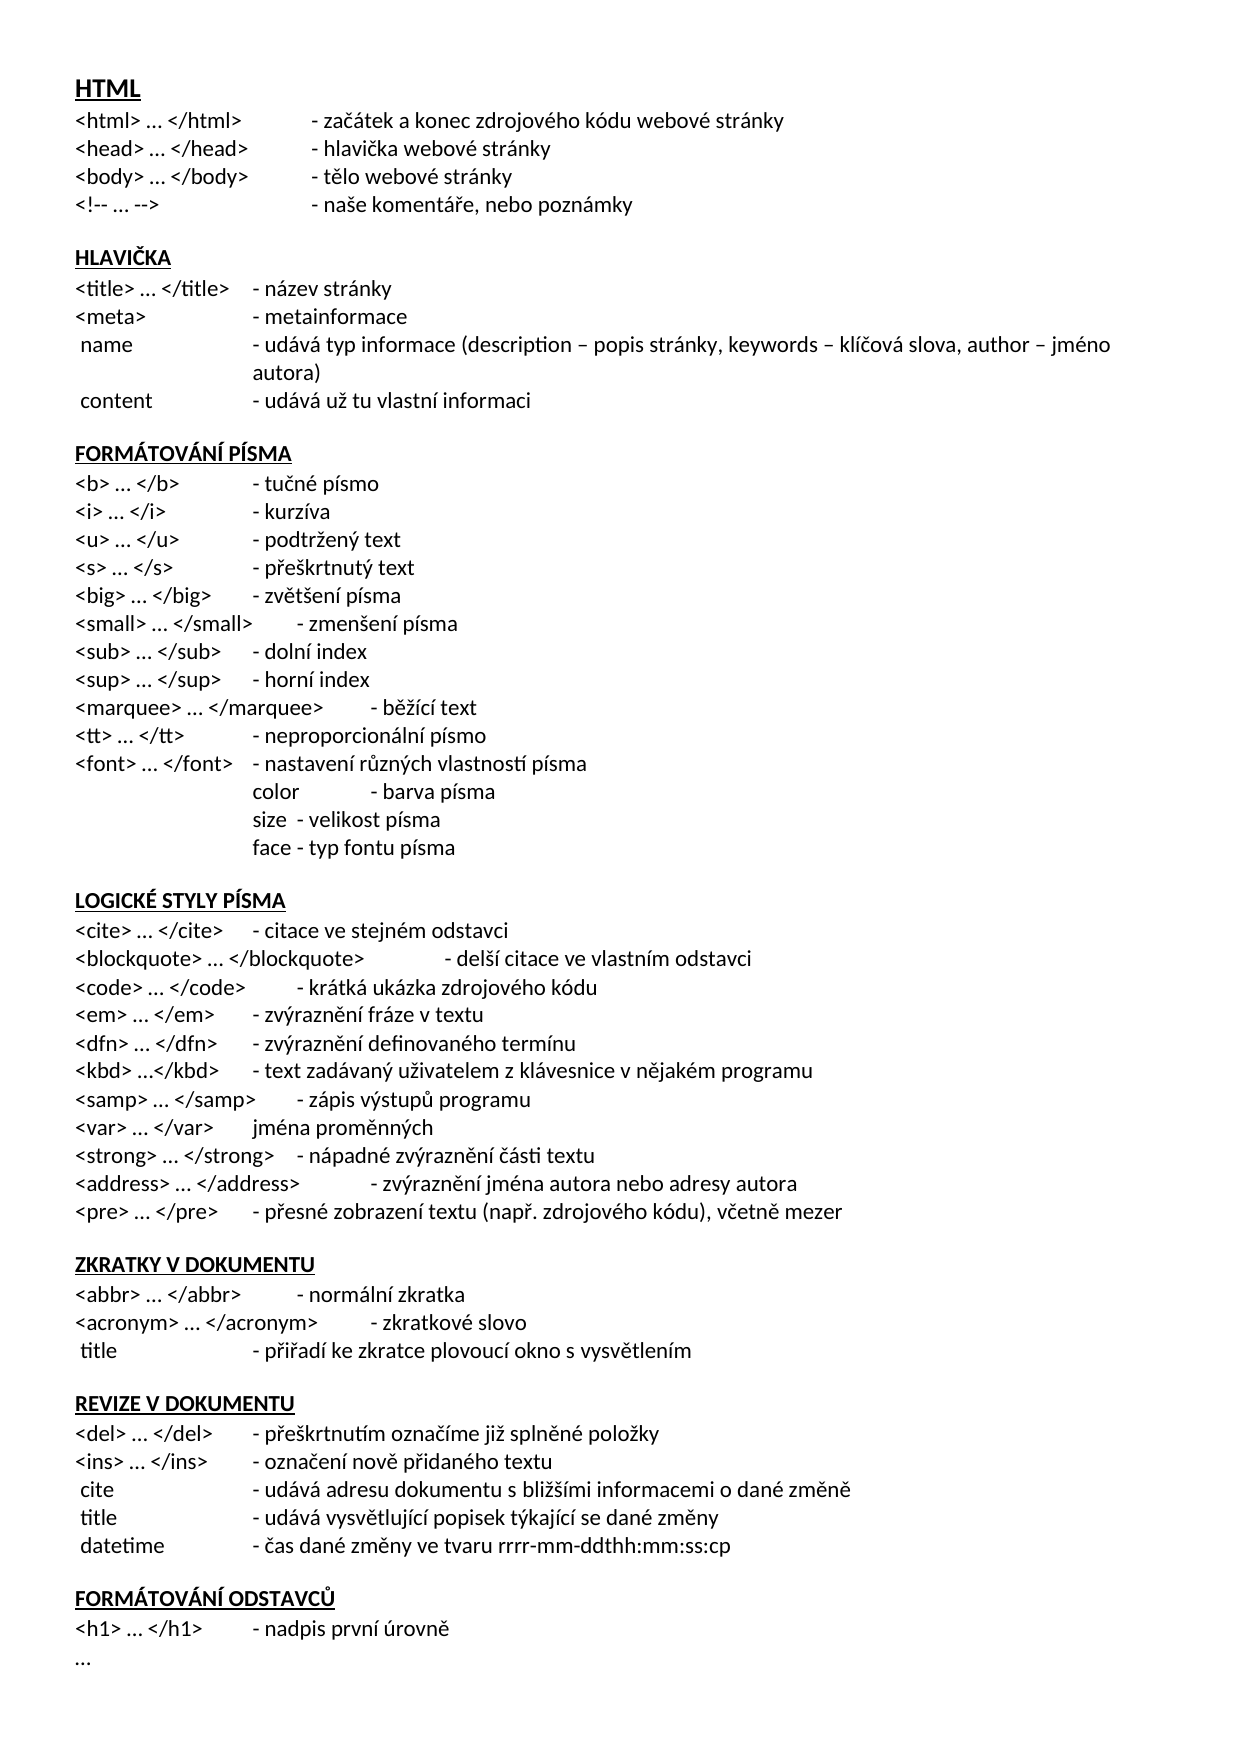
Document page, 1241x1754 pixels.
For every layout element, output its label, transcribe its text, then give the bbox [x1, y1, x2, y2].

text <small> … </small> - zmenšení písma [75, 609, 1165, 637]
text <address> … </address> - zvýraznění jména autora nebo adresy autora [75, 1169, 1165, 1197]
text <samp> … </samp> - zápis výstupů programu [75, 1085, 1165, 1113]
text <sub> … </sub> - dolní index [75, 637, 1165, 665]
text <abbr> … </abbr> - normální zkratka [75, 1280, 1165, 1308]
text <code> … </code> - krátká ukázka zdrojového kódu [75, 973, 1165, 1001]
text <i> … </i> - kurzíva [75, 497, 1165, 525]
text <ins> … </ins> - označení nově přidaného textu [75, 1447, 1165, 1475]
text <dfn> … </dfn> - zvýraznění definovaného termínu [75, 1029, 1165, 1057]
text LOGICKÉ STYLY PÍSMA [75, 886, 1165, 914]
text color - barva písma [75, 777, 1165, 805]
text <strong> … </strong> - nápadné zvýraznění části textu [75, 1141, 1165, 1169]
text <sup> … </sup> - horní index [75, 665, 1165, 693]
text <b> … </b> - tučné písmo [75, 469, 1165, 497]
text size - velikost písma [75, 805, 1165, 833]
text <acronym> … </acronym> - zkratkové slovo [75, 1308, 1165, 1336]
text <s> … </s> - přeškrtnutý text [75, 553, 1165, 581]
text content - udává už tu vlastní informaci [75, 386, 1165, 414]
text <em> … </em> - zvýraznění fráze v textu [75, 1001, 1165, 1029]
text <h1> … </h1> - nadpis první úrovně [75, 1614, 1165, 1643]
text <blockquote> … </blockquote> - delší citace ve vlastním odstavci [75, 944, 1165, 973]
text HLAVIČKA [75, 243, 1165, 272]
text title - udává vysvětlující popisek týkající se dané změny [75, 1503, 1165, 1531]
text <html> … </html> - začátek a konec zdrojového kódu webové stránky [75, 106, 1165, 134]
text <meta> - metainformace [75, 302, 1165, 330]
text datetime - čas dané změny ve tvaru rrrr-mm-ddthh:mm:ss:cp [75, 1531, 1165, 1559]
text REVIZE V DOKUMENTU [75, 1389, 1165, 1417]
text <cite> … </cite> - citace ve stejném odstavci [75, 917, 1165, 944]
text ZKRATKY V DOKUMENTU [75, 1250, 1165, 1278]
text FORMÁTOVÁNÍ ODSTAVCŮ [75, 1584, 1165, 1612]
text <!-- … --> - naše komentáře, nebo poznámky [75, 191, 1165, 218]
text face - typ fontu písma [75, 833, 1165, 861]
text <u> … </u> - podtržený text [75, 525, 1165, 553]
text … [75, 1643, 1165, 1671]
text title - přiřadí ke zkratce plovoucí okno s vysvětlením [75, 1336, 1165, 1364]
text cite - udává adresu dokumentu s bližšími informacemi o dané změně [75, 1475, 1165, 1503]
text <pre> … </pre> - přesné zobrazení textu (např. zdrojového kódu), včetně mezer [75, 1197, 1165, 1225]
text <del> … </del> - přeškrtnutím označíme již splněné položky [75, 1419, 1165, 1447]
text name - udává typ informace (description – popis stránky, keywords – klíčová slova, author – jméno autora) [75, 330, 1165, 386]
text <marquee> … </marquee> - běžící text [75, 693, 1165, 721]
text <body> … </body> - tělo webové stránky [75, 162, 1165, 191]
text <var> … </var> jména proměnných [75, 1113, 1165, 1141]
text FORMÁTOVÁNÍ PÍSMA [75, 439, 1165, 467]
text <kbd> …</kbd> - text zadávaný uživatelem z klávesnice v nějakém programu [75, 1057, 1165, 1085]
text <tt> … </tt> - neproporcionální písmo [75, 721, 1165, 749]
text <title> … </title> - název stránky [75, 274, 1165, 302]
text <big> … </big> - zvětšení písma [75, 581, 1165, 609]
text HTML [75, 71, 1165, 104]
text <font> … </font> - nastavení různých vlastností písma [75, 749, 1165, 777]
text <head> … </head> - hlavička webové stránky [75, 134, 1165, 162]
